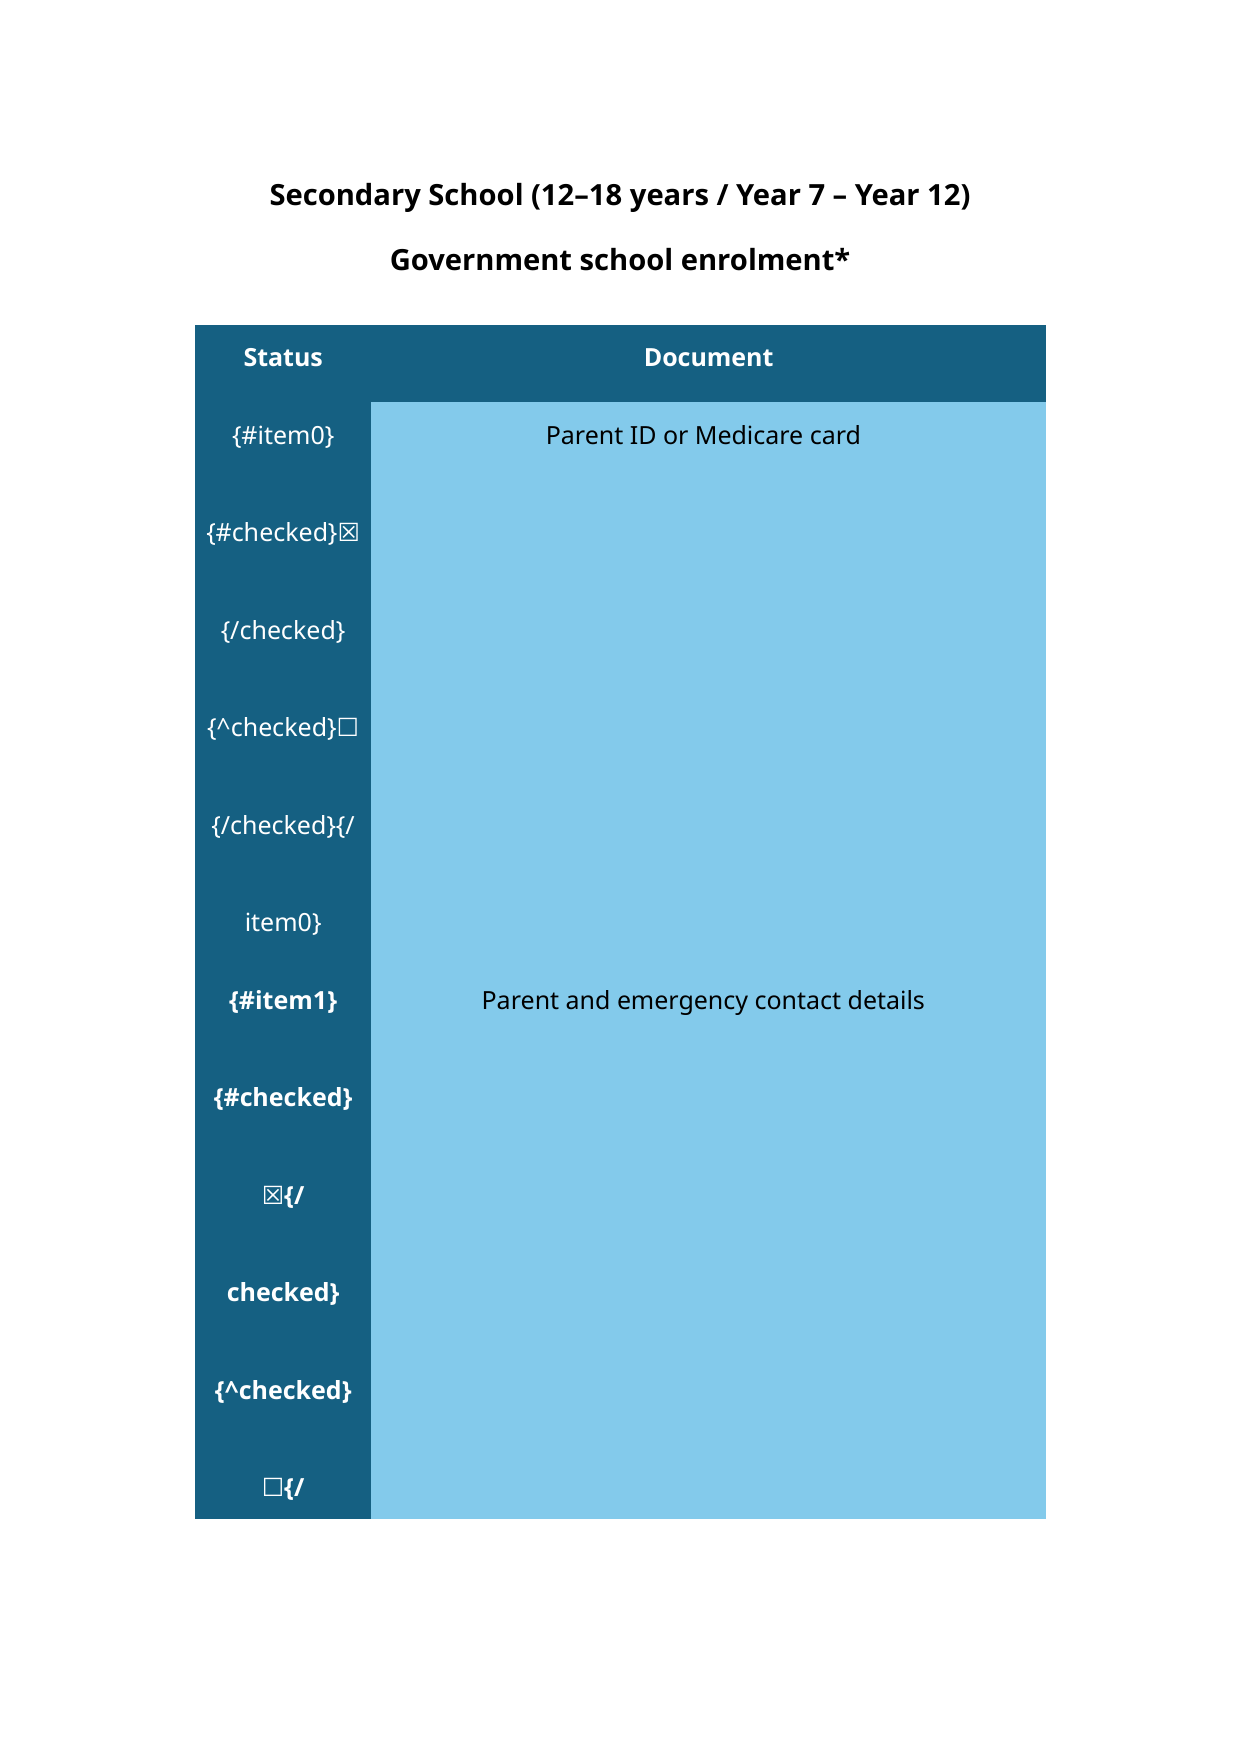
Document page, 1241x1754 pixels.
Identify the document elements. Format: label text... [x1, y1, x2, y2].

table_cell Parent and emergency contact details [371, 967, 1046, 1519]
table_header Document [371, 325, 1046, 402]
text Secondary School (12–18 years / Year 7 – Year 12) [187, 162, 1053, 227]
table_cell {#item0}{#checked}☒{/checked}{^checked}☐{/checked}{/item0} [195, 402, 371, 967]
text Government school enrolment* [187, 227, 1053, 292]
table_cell Parent ID or Medicare card [371, 402, 1046, 967]
table_header Status [195, 325, 371, 402]
table_cell {#item1}{#checked}☒{/checked}{^checked}☐{/checked}{/item1} [195, 967, 371, 1519]
